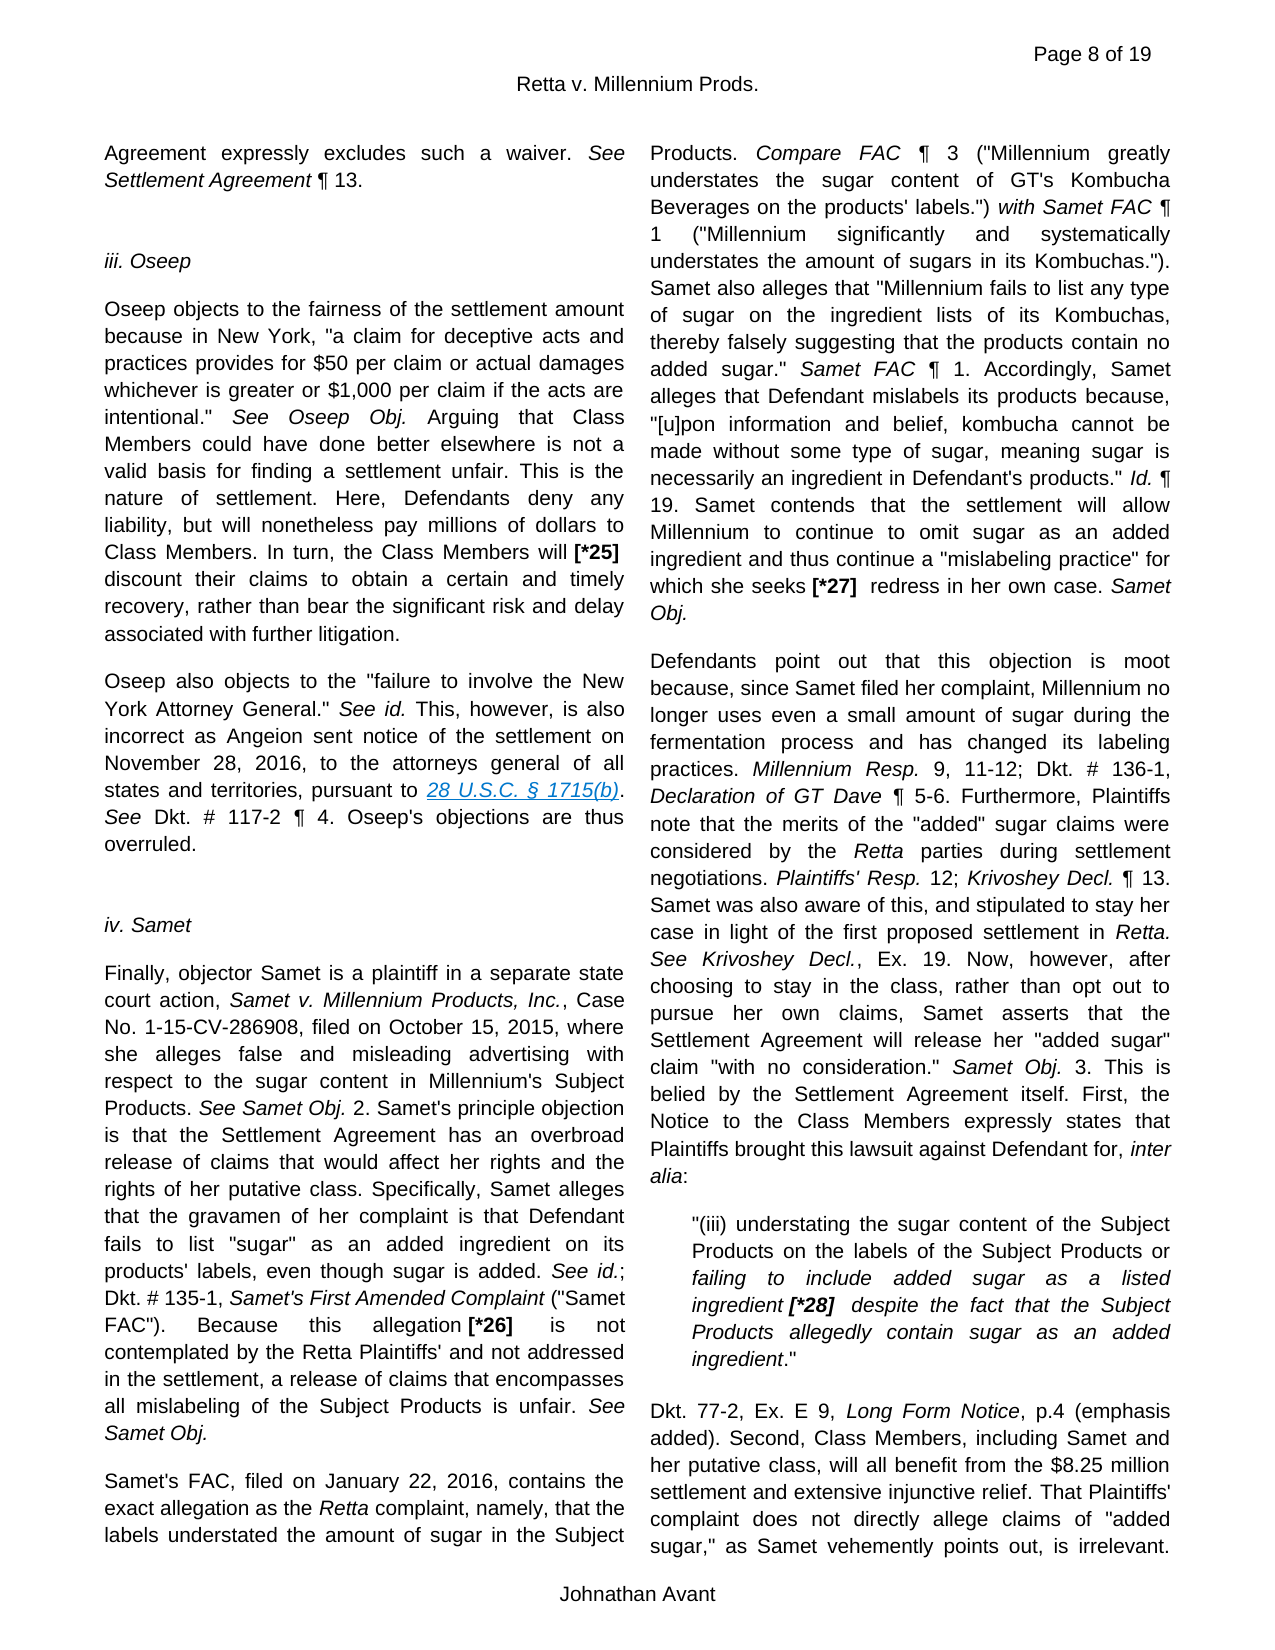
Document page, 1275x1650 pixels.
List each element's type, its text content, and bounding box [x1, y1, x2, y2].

text Samet's FAC, filed on January 22, 2016, contains the exact allegation as the Retta complaint, namely, that the labels understated the amount of sugar in the Subject Products. Compare FAC ¶ 3 ("Millennium greatly understates the sugar content of GT's Kombucha Beverages on the products' labels.") with Samet FAC ¶ 1 ("Millennium significantly and systematically understates the amount of sugars in its Kombuchas."). Samet also alleges that "Millennium fails to list any type of sugar on the ingredient lists of its Kombuchas, thereby falsely suggesting that the products contain no added sugar." Samet FAC ¶ 1. Accordingly, Samet alleges that Defendant mislabels its products because, "[u]pon information and belief, kombucha cannot be made without some type of sugar, meaning sugar is necessarily an ingredient in Defendant's products." Id. ¶ 19. Samet contends that the settlement will allow Millennium to continue to omit sugar as an added ingredient and thus continue a "mislabeling practice" for which she seeks [*27] redress in her own case. Samet Obj. [650, 137, 1171, 625]
text Defendants point out that this objection is moot because, since Samet filed her complaint, Millennium no longer uses even a small amount of sugar during the fermentation process and has changed its labeling practices. Millennium Resp. 9, 11-12; Dkt. # 136-1, Declaration of GT Dave ¶ 5-6. Furthermore, Plaintiffs note that the merits of the "added" sugar claims were considered by the Retta parties during settlement negotiations. Plaintiffs' Resp. 12; Krivoshey Decl. ¶ 13. Samet was also aware of this, and stipulated to stay her case in light of the first proposed settlement in Retta. See Krivoshey Decl., Ex. 19. Now, however, after choosing to stay in the class, rather than opt out to pursue her own claims, Samet asserts that the Settlement Agreement will release her "added sugar" claim "with no consideration." Samet Obj. 3. This is belied by the Settlement Agreement itself. First, the Notice to the Class Members expressly states that Plaintiffs brought this lawsuit against Defendant for, inter alia: [650, 646, 1171, 1187]
text Oseep also objects to the "failure to involve the New York Attorney General." See id. This, however, is also incorrect as Angeion sent notice of the settlement on November 28, 2016, to the attorneys general of all states and territories, pursuant to 28 U.S.C. § 1715(b). See Dkt. # 117-2 ¶ 4. Oseep's objections are thus overruled. [104, 666, 625, 856]
text iii. Oseep [104, 217, 625, 272]
text iv. Samet [104, 881, 625, 937]
text "(iii) understating the sugar content of the Subject Products on the labels of the Subject Products or failing to include added sugar as a listed ingredient [*28] despite the fact that the Subject Products allegedly contain sugar as an added ingredient." [692, 1208, 1171, 1371]
text Finally, objector Samet is a plaintiff in a separate state court action, Samet v. Millennium Products, Inc., Case No. 1-15-CV-286908, filed on October 15, 2015, where she alleges false and misleading advertising with respect to the sugar content in Millennium's Subject Products. See Samet Obj. 2. Samet's principle objection is that the Settlement Agreement has an overbroad release of claims that would affect her rights and the rights of her putative class. Specifically, Samet alleges that the gravamen of her complaint is that Defendant fails to list "sugar" as an added ingredient on its products' labels, even though sugar is added. See id.; Dkt. # 135-1, Samet's First Amended Complaint ("Samet FAC"). Because this allegation [*26] is not contemplated by the Retta Plaintiffs' and not addressed in the settlement, a release of claims that encompasses all mislabeling of the Subject Products is unfair. See Samet Obj. [104, 957, 625, 1445]
text Oseep objects to the fairness of the settlement amount because in New York, "a claim for deceptive acts and practices provides for $50 per claim or actual damages whichever is greater or $1,000 per claim if the acts are intentional." See Oseep Obj. Arguing that Class Members could have done better elsewhere is not a valid basis for finding a settlement unfair. This is the nature of settlement. Here, Defendants deny any liability, but will nonetheless pay millions of dollars to Class Members. In turn, the Class Members will [*25] discount their claims to obtain a certain and timely recovery, rather than bear the significant risk and delay associated with further litigation. [104, 293, 625, 645]
